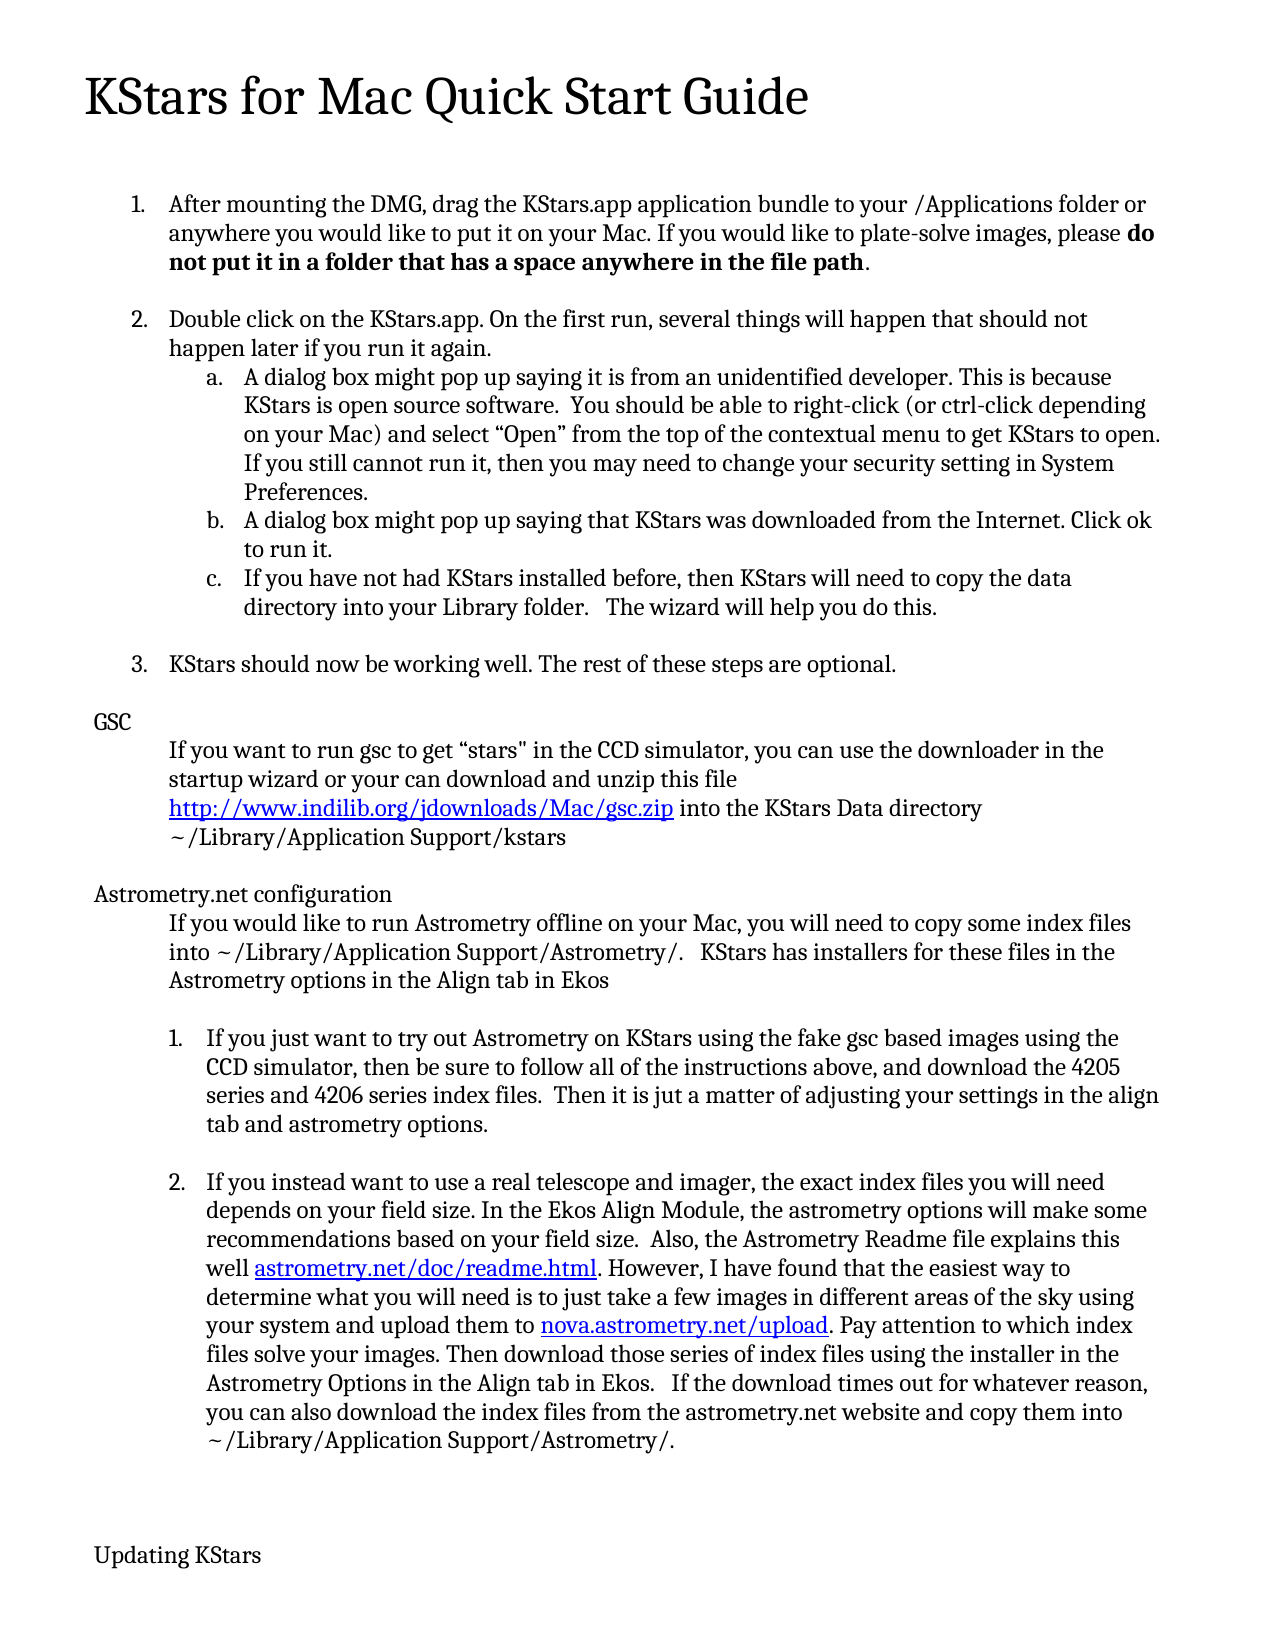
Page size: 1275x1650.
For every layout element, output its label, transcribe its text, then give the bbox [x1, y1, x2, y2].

text Updating KStars [94, 1541, 1162, 1570]
list After mounting the DMG, drag the KStars.app application bundle to your /Applications folder or anywhere you would like to put it on your Mac. If you would like to plate-solve images, please do not put it in a folder that has a space anywhere in the file path. [131, 190, 1162, 276]
list If you instead want to use a real telescope and imager, the exact index files you will need depends on your field size. In the Ekos Align Module, the astrometry options will make some recommendations based on your field size. Also, the Astrometry Readme file explains this well astrometry.net/doc/readme.html. However, I have found that the easiest way to determine what you will need is to just take a few images in different areas of the sky using your system and upload them to nova.astrometry.net/upload. Pay attention to which index files solve your images. Then download those series of index files using the installer in the Astrometry Options in the Align tab in Ekos. If the download times out for whatever reason, you can also download the index files from the astrometry.net website and copy them into ~/Library/Application Support/Astrometry/. [169, 1168, 1162, 1455]
list If you want to run gsc to get “stars" in the CCD simulator, you can use the downloader in the startup wizard or your can download and unzip this file http://www.indilib.org/jdownloads/Mac/gsc.zip into the KStars Data directory ~/Library/Application Support/kstars [169, 736, 1162, 851]
list A dialog box might pop up saying it is from an unidentified developer. This is because KStars is open source software. You should be able to right-click (or ctrl-click depending on your Mac) and select “Open” from the top of the contextual menu to get KStars to open. If you still cannot run it, then you may need to change your security setting in System Preferences. [206, 363, 1162, 506]
list If you just want to try out Astrometry on KStars using the fake gsc based images using the CCD simulator, then be sure to follow all of the instructions above, and download the 4205 series and 4206 series index files. Then it is jut a matter of adjusting your settings in the align tab and astrometry options. [169, 1024, 1162, 1139]
text KStars for Mac Quick Start Guide [84, 66, 1162, 128]
list A dialog box might pop up saying that KStars was downloaded from the Internet. Click ok to run it. [206, 506, 1162, 564]
list KStars should now be working well. The rest of these steps are optional. [131, 650, 1162, 679]
text GSC [94, 708, 1162, 736]
list If you would like to run Astrometry offline on your Mac, you will need to copy some index files into ~/Library/Application Support/Astrometry/. KStars has installers for these files in the Astrometry options in the Align tab in Ekos [169, 909, 1162, 995]
list If you have not had KStars installed before, then KStars will need to copy the data directory into your Library folder. The wizard will help you do this. [206, 564, 1162, 621]
list Double click on the KStars.app. On the first run, several things will happen that should not happen later if you run it again. [131, 305, 1162, 363]
text Astrometry.net configuration [94, 880, 1162, 909]
